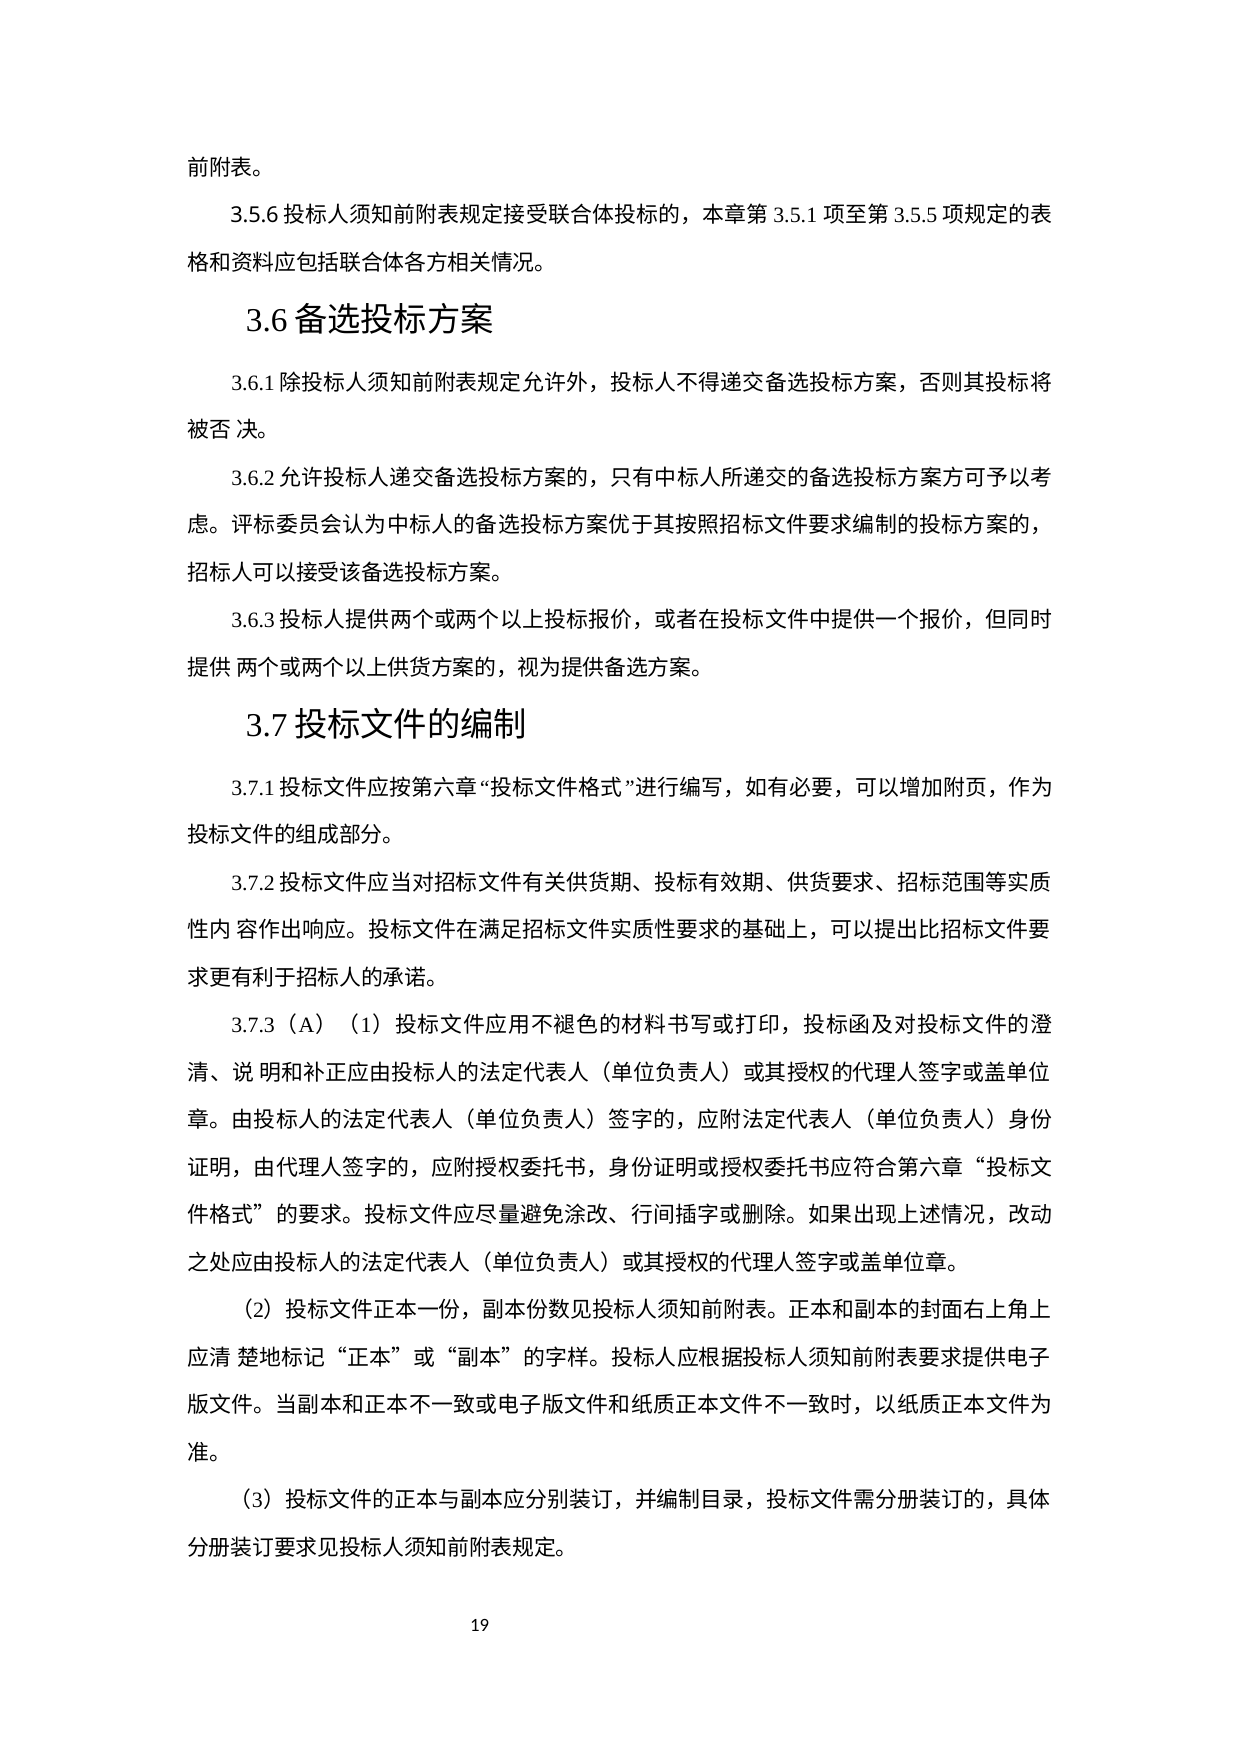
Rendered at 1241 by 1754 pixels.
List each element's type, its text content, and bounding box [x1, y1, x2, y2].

text 3.7.1投标文件应按第六章“投标文件格式”进行编写，如有必要，可以增加附页，作为投标文件的组成部分。 [187, 770, 1053, 849]
text 3.7.2投标文件应当对招标文件有关供货期、投标有效期、供货要求、招标范围等实质性内 容作出响应。投标文件在满足招标文件实质性要求的基础上，可以提出比招标文件要求更有利于招标人的承诺。 [187, 865, 1053, 991]
subtitle 3.7投标文件的编制 [187, 697, 1053, 746]
text （2）投标文件正本一份，副本份数见投标人须知前附表。正本和副本的封面右上角上应清 楚地标记“正本”或“副本”的字样。投标人应根据投标人须知前附表要求提供电子版文件。当副本和正本不一致或电子版文件和纸质正本文件不一致时，以纸质正本文件为准。 [187, 1292, 1053, 1466]
text 3.6.1除投标人须知前附表规定允许外，投标人不得递交备选投标方案，否则其投标将被否 决。 [187, 365, 1053, 444]
text （3）投标文件的正本与副本应分别装订，并编制目录，投标文件需分册装订的，具体分册装订要求见投标人须知前附表规定。 [187, 1482, 1053, 1561]
text 3.6.3投标人提供两个或两个以上投标报价，或者在投标文件中提供一个报价，但同时提供 两个或两个以上供货方案的，视为提供备选方案。 [187, 602, 1053, 682]
subtitle 3.6备选投标方案 [187, 293, 1053, 341]
text 3.7.3（A）（1）投标文件应用不褪色的材料书写或打印，投标函及对投标文件的澄清、说 明和补正应由投标人的法定代表人（单位负责人）或其授权的代理人签字或盖单位章。由投标人的法定代表人（单位负责人）签字的，应附法定代表人（单位负责人）身份证明，由代理人签字的，应附授权委托书，身份证明或授权委托书应符合第六章“投标文件格式”的要求。投标文件应尽量避免涂改、行间插字或删除。如果出现上述情况，改动之处应由投标人的法定代表人（单位负责人）或其授权的代理人签字或盖单位章。 [187, 1007, 1053, 1276]
text 3.6.2允许投标人递交备选投标方案的，只有中标人所递交的备选投标方案方可予以考虑。评标委员会认为中标人的备选投标方案优于其按照招标文件要求编制的投标方案的，招标人可以接受该备选投标方案。 [187, 460, 1053, 587]
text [187, 150, 1053, 182]
text 3.5.6投标人须知前附表规定接受联合体投标的，本章第3.5.1 项至第3.5.5项规定的表格和资料应包括联合体各方相关情况。 [187, 197, 1053, 277]
